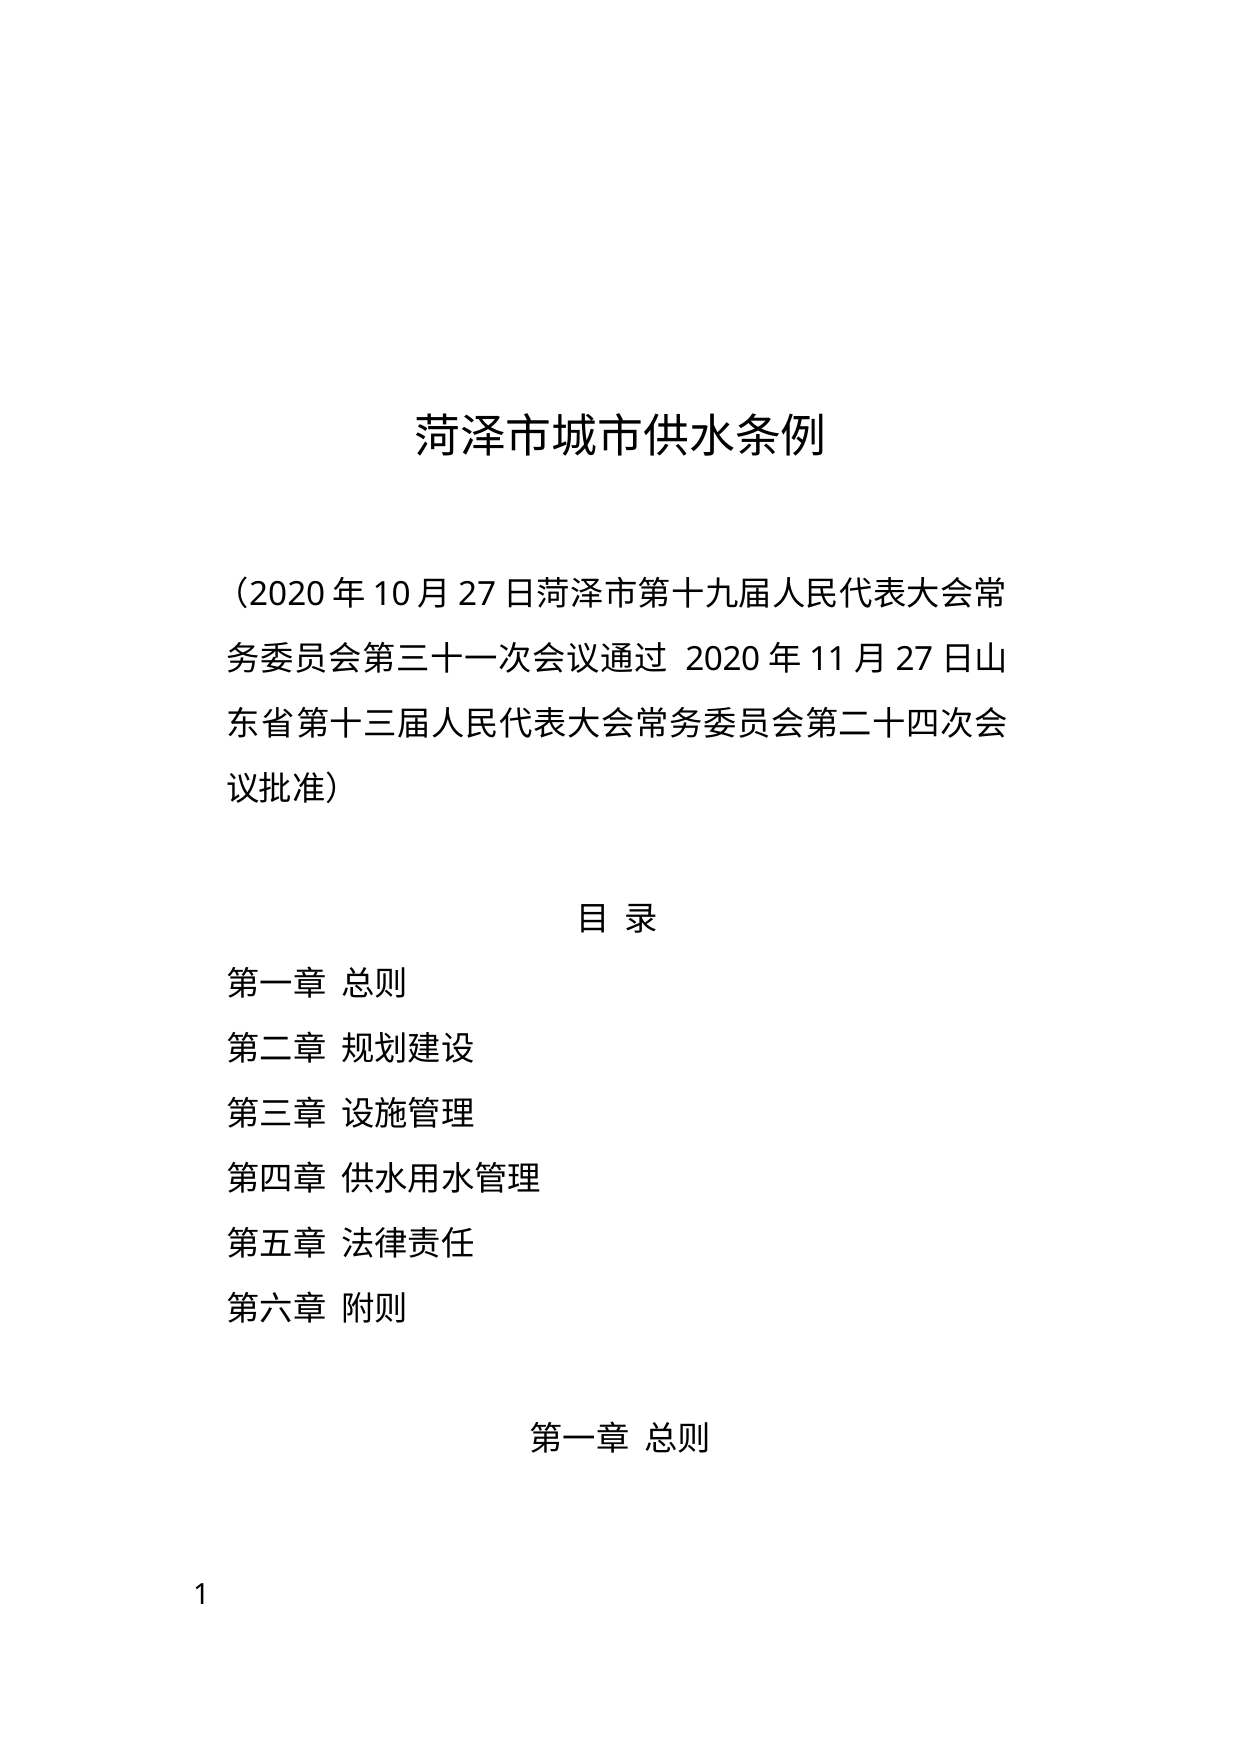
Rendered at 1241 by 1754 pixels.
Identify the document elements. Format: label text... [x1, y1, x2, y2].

text 目 录 [145, 883, 1075, 948]
text 第四章 供水用水管理 [159, 1143, 1081, 1208]
text 第二章 规划建设 [159, 1013, 1081, 1078]
text 第三章 设施管理 [159, 1078, 1081, 1143]
text 菏泽市城市供水条例 [159, 383, 1081, 481]
text （2020年10月27日菏泽市第十九届人民代表大会常务委员会第三十一次会议通过 2020年11月27日山东省第十三届人民代表大会常务委员会第二十四次会议批准） [193, 558, 1008, 818]
text 第一章 总则 [159, 948, 1081, 1013]
text 第六章 附则 [159, 1273, 1081, 1338]
text 第五章 法律责任 [159, 1208, 1081, 1273]
text 第一章 总则 [159, 1403, 1081, 1468]
